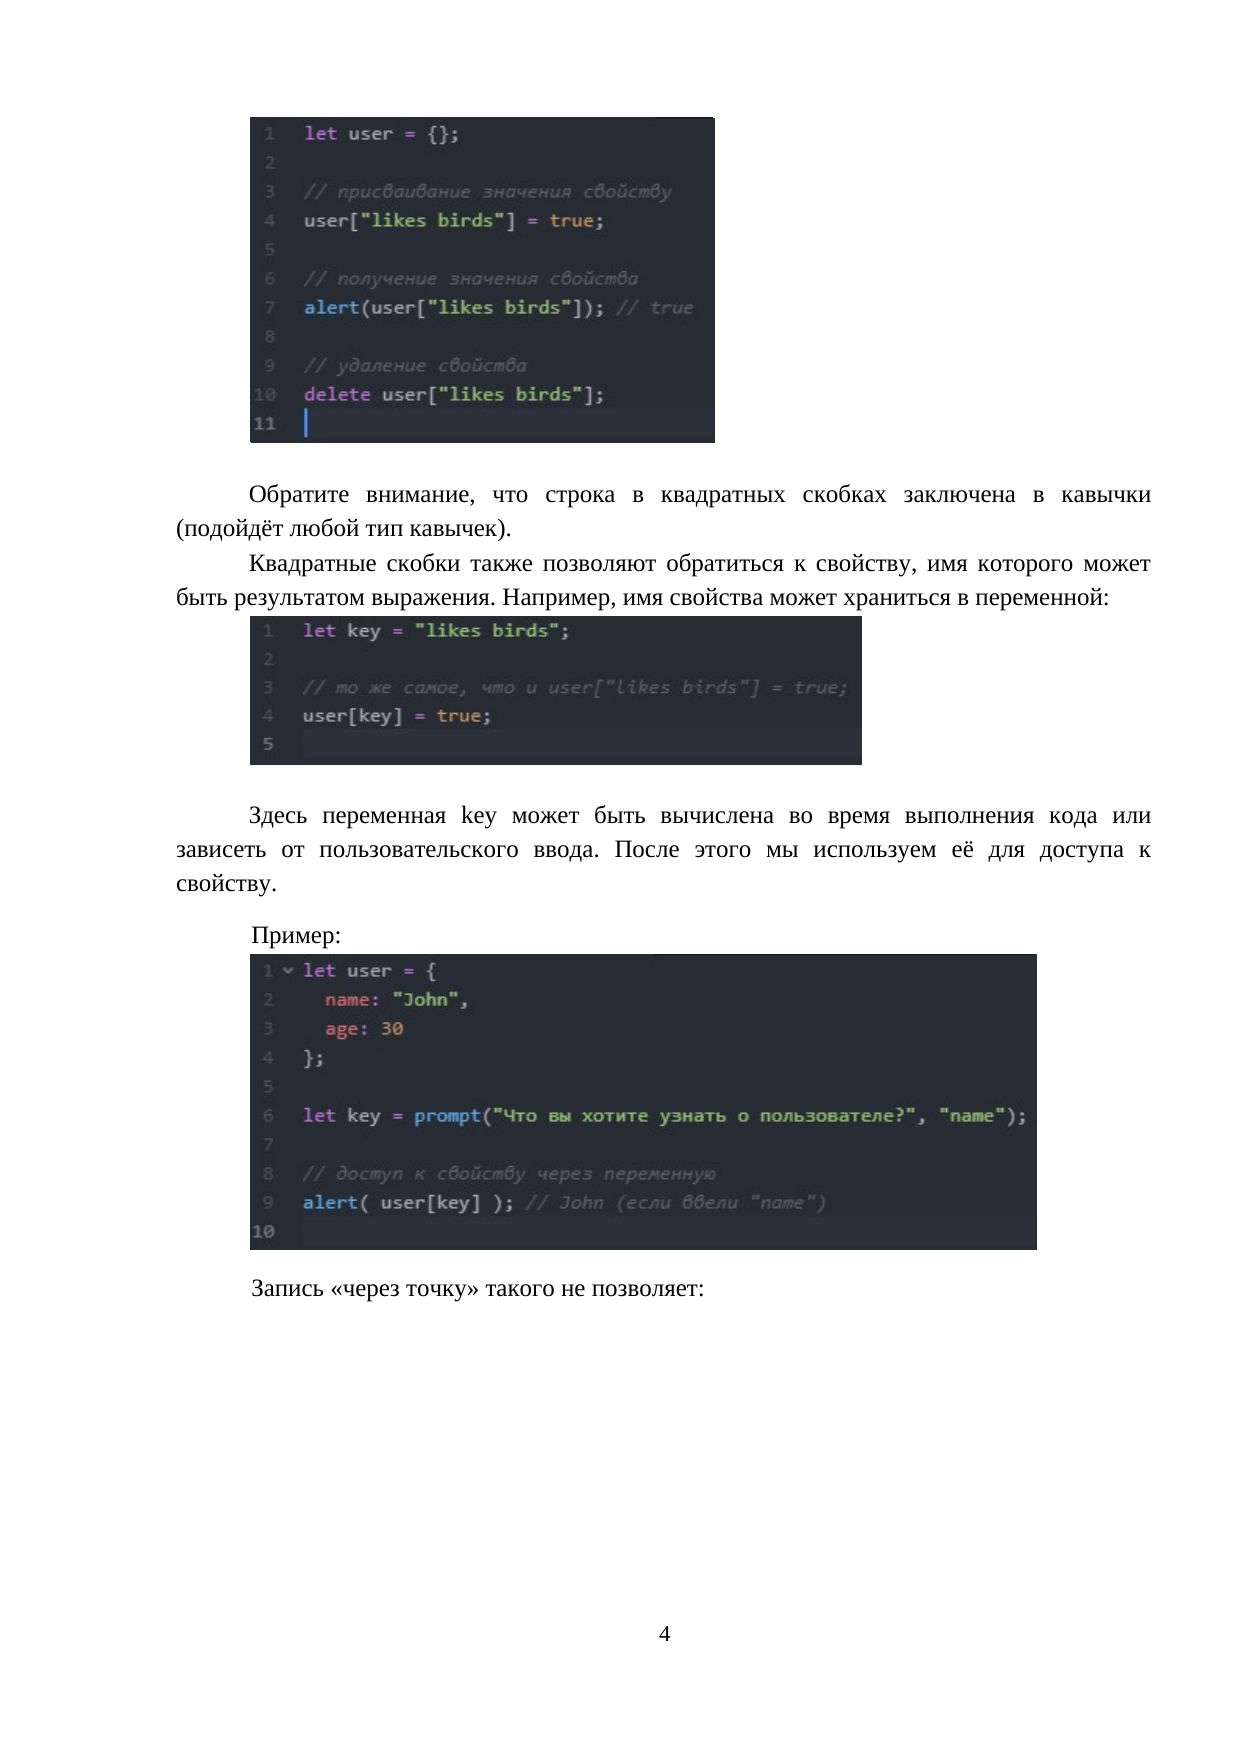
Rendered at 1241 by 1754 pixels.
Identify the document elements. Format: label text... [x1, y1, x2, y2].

text Здесь переменная key может быть вычислена во время выполнения кода или зависеть от пользовательского ввода. После этого мы используем её для доступа к свойству. [176, 800, 1152, 897]
text Квадратные скобки также позволяют обратиться к свойству, имя которого может быть результатом выражения. Например, имя свойства может храниться в переменной: [176, 548, 1152, 611]
picture [250, 117, 713, 442]
picture [250, 616, 862, 765]
text Пример: [251, 920, 1152, 948]
picture [250, 954, 1035, 1250]
text Обратите внимание, что строка в квадратных скобках заключена в кавычки (подойдёт любой тип кавычек). [176, 479, 1152, 542]
